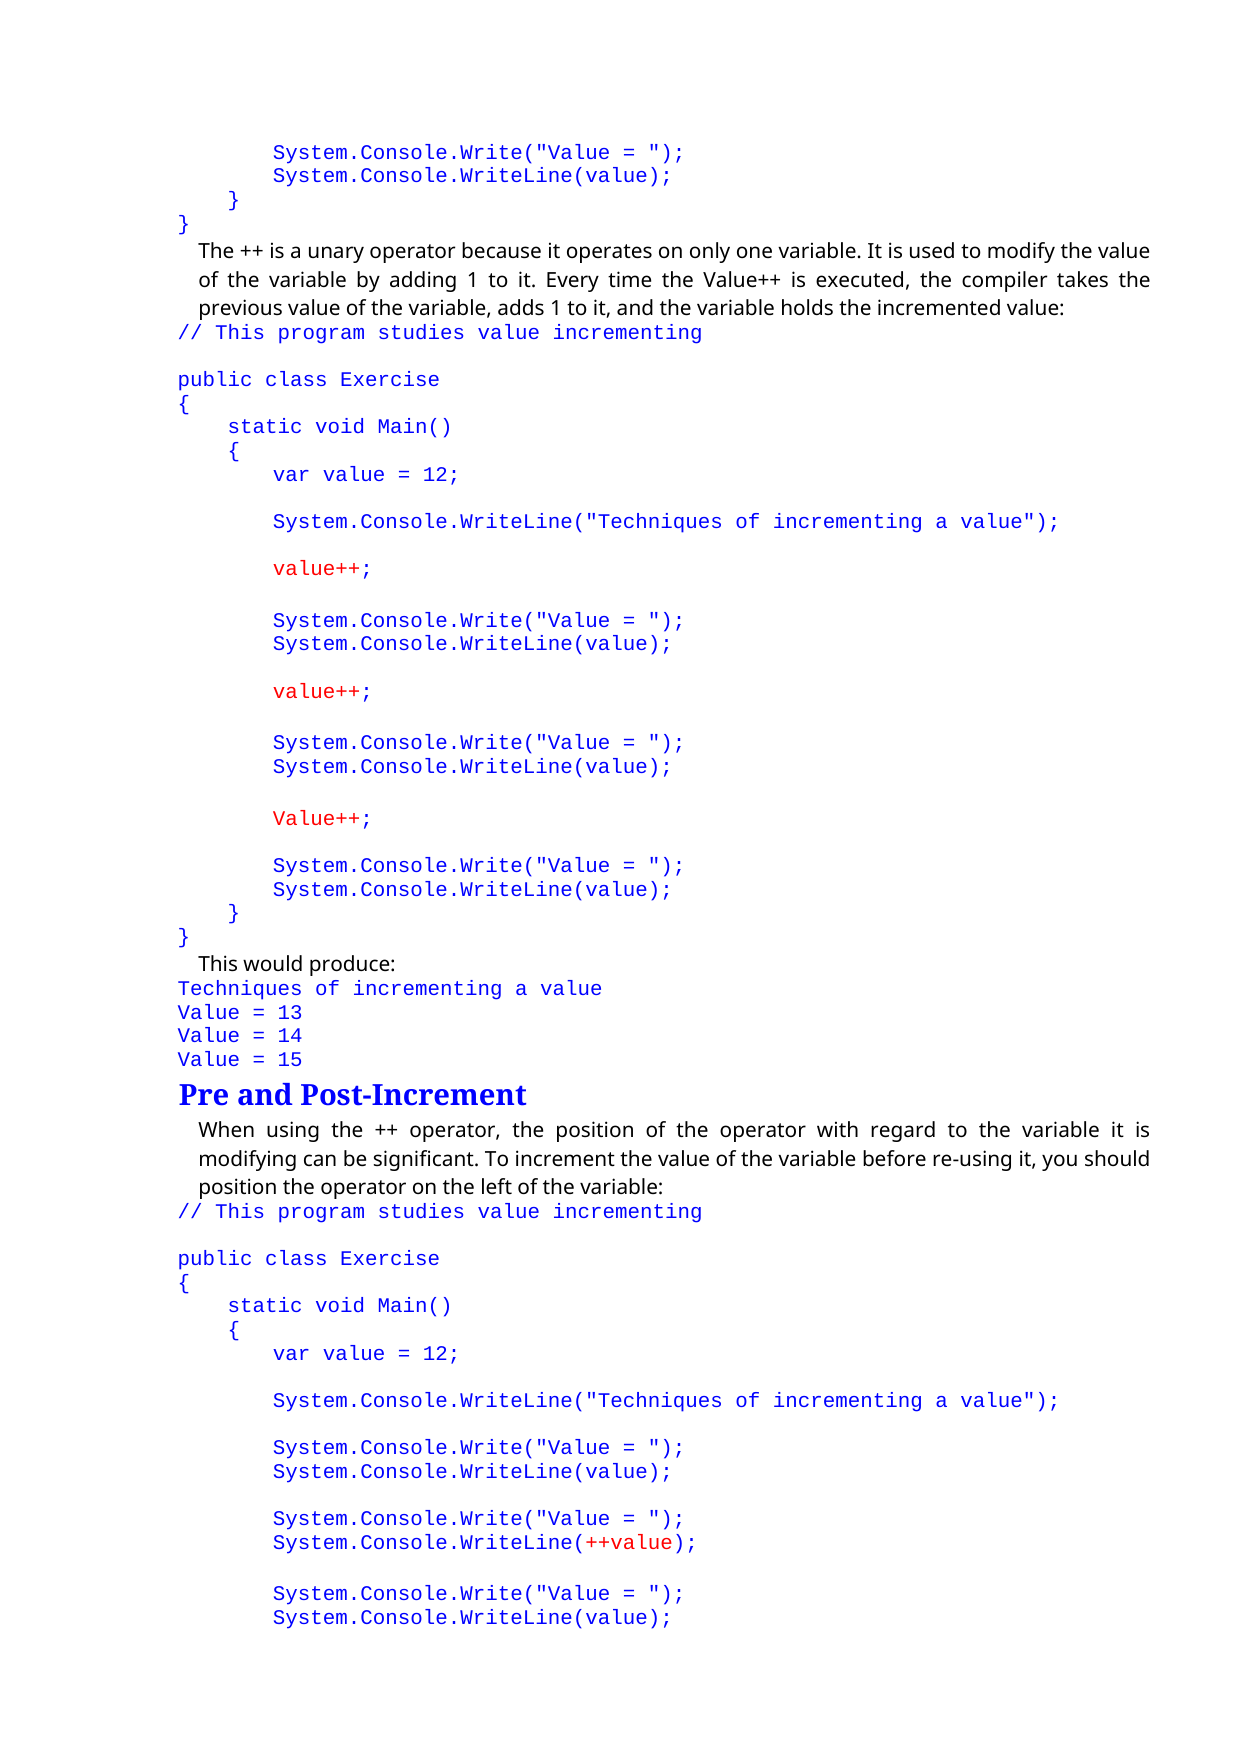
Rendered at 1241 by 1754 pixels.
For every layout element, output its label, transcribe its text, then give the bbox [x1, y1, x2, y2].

text public class Exercise [177, 1248, 1152, 1272]
text Techniques of incrementing a value [177, 978, 1152, 1002]
text static void Main() [177, 416, 1152, 440]
text // This program studies value incrementing [177, 322, 1152, 345]
text { [177, 393, 1152, 416]
text System.Console.Write("Value = "); [177, 1583, 1152, 1607]
text System.Console.WriteLine(value); [177, 756, 1152, 780]
text System.Console.WriteLine(value); [177, 879, 1152, 902]
text System.Console.Write("Value = "); [177, 855, 1152, 879]
text } [177, 213, 1152, 236]
text System.Console.Write("Value = "); [177, 1508, 1152, 1532]
text System.Console.WriteLine(value); [177, 633, 1152, 657]
text } [177, 189, 1152, 213]
text Value = 15 [177, 1049, 1152, 1073]
text } [177, 902, 1152, 926]
text var value = 12; [177, 1343, 1152, 1366]
text System.Console.WriteLine(++value); [177, 1532, 1152, 1555]
text The ++ is a unary operator because it operates on only one variable. It is used to modify the value of the variable by adding 1 to it. Every time the Value++ is executed, the compiler takes the previous value of the variable, adds 1 to it, and the variable holds the incremented value: [198, 236, 1152, 322]
text Value = 13 [177, 1002, 1152, 1025]
text Value = 14 [177, 1025, 1152, 1049]
text public class Exercise [177, 369, 1152, 393]
text System.Console.WriteLine(value); [177, 1461, 1152, 1484]
text value++; [177, 681, 1152, 704]
text System.Console.Write("Value = "); [177, 1437, 1152, 1461]
text { [177, 1272, 1152, 1295]
text value++; [177, 558, 1152, 582]
text var value = 12; [177, 463, 1152, 487]
text Value++; [177, 808, 1152, 831]
text } [177, 926, 1152, 949]
text System.Console.WriteLine(value); [177, 1607, 1152, 1631]
text { [177, 440, 1152, 463]
text System.Console.Write("Value = "); [177, 142, 1152, 165]
text { [177, 1319, 1152, 1343]
text // This program studies value incrementing [177, 1201, 1152, 1224]
text System.Console.WriteLine(value); [177, 165, 1152, 189]
text System.Console.WriteLine("Techniques of incrementing a value"); [177, 511, 1152, 534]
text static void Main() [177, 1295, 1152, 1319]
text This would produce: [198, 949, 1152, 978]
text System.Console.WriteLine("Techniques of incrementing a value"); [177, 1390, 1152, 1413]
table_header Pre and Post-Increment [177, 1073, 1152, 1115]
text When using the ++ operator, the position of the operator with regard to the variable it is modifying can be significant. To increment the value of the variable before re-using it, you should position the operator on the left of the variable: [198, 1115, 1152, 1201]
text System.Console.Write("Value = "); [177, 732, 1152, 756]
text System.Console.Write("Value = "); [177, 610, 1152, 633]
